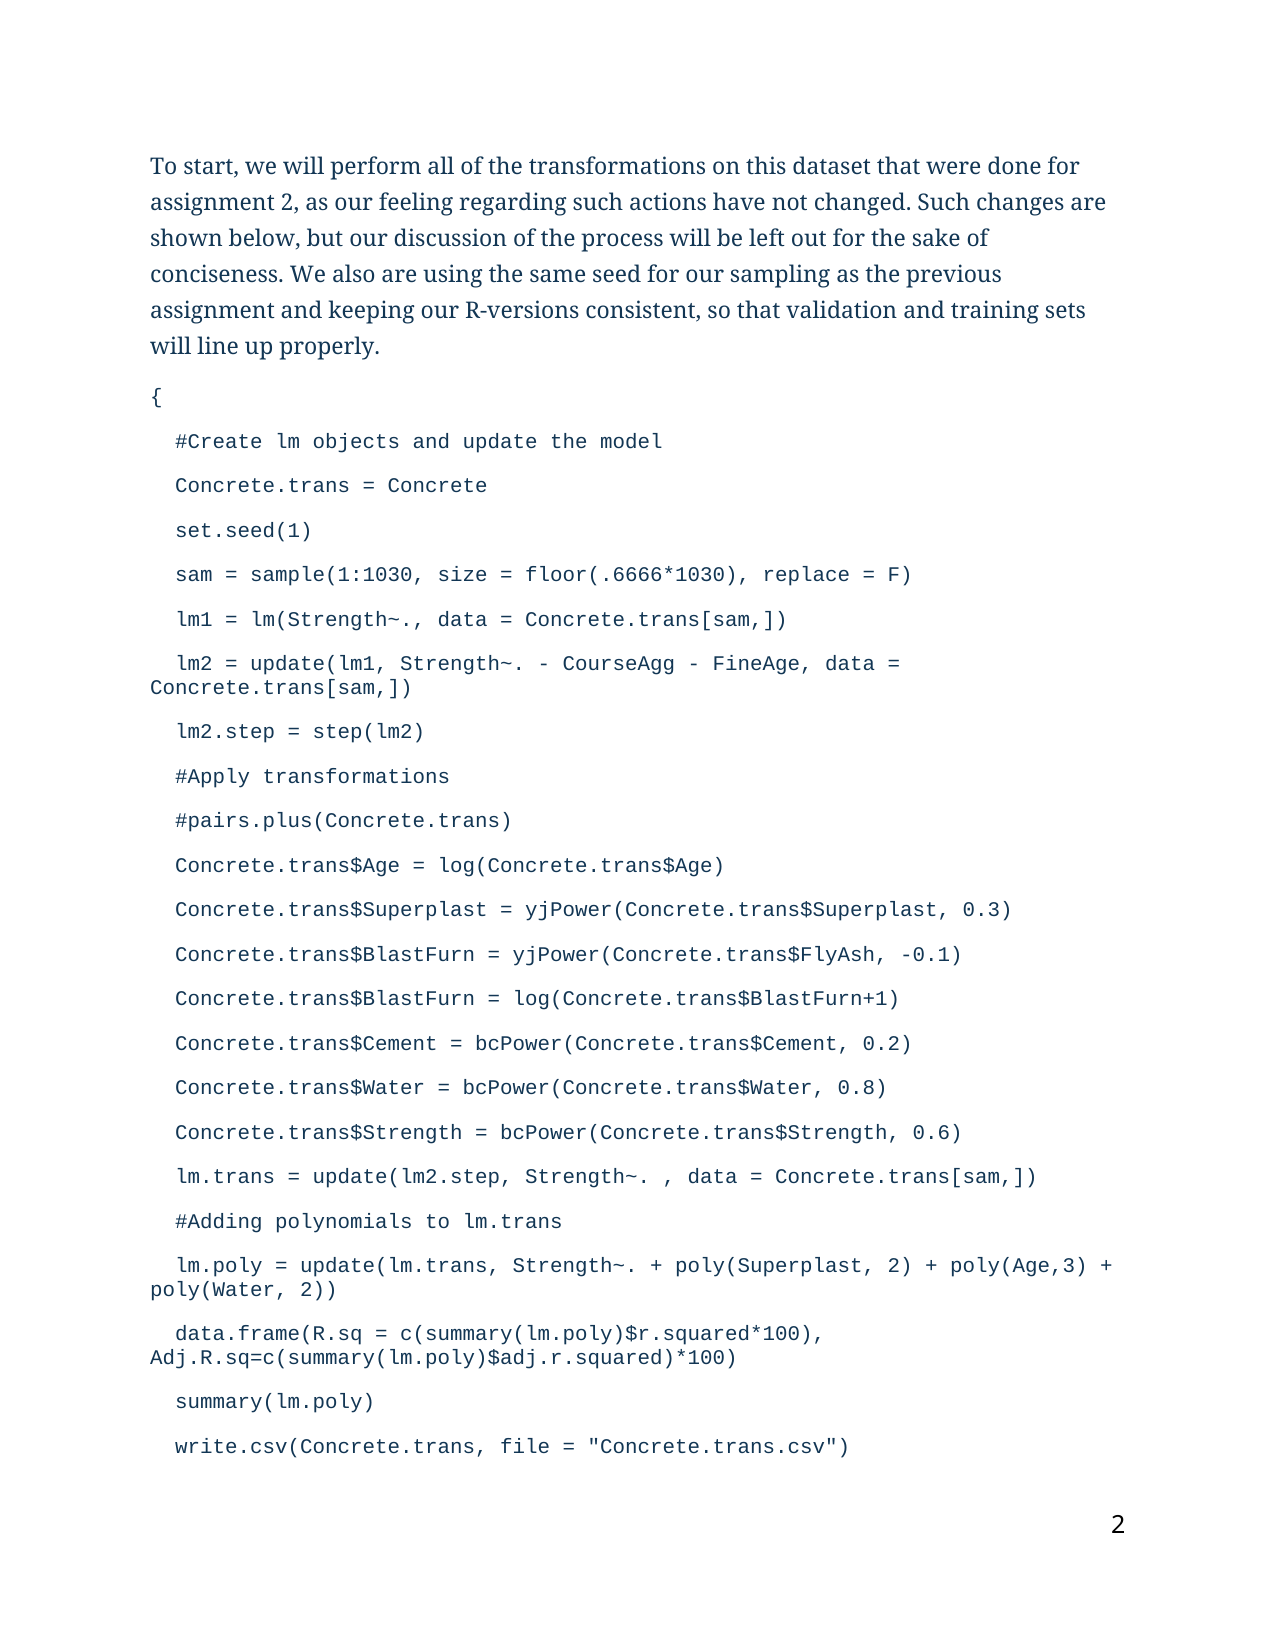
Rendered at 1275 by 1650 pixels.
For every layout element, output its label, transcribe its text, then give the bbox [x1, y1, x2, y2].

text Concrete.trans = Concrete [150, 475, 1125, 499]
text summary(lm.poly) [150, 1391, 1125, 1415]
text lm.trans = update(lm2.step, Strength~. , data = Concrete.trans[sam,]) [150, 1166, 1125, 1190]
text lm.poly = update(lm.trans, Strength~. + poly(Superplast, 2) + poly(Age,3) + poly(Water, 2)) [150, 1255, 1125, 1302]
text { [150, 386, 1125, 410]
text Concrete.trans$Superplast = yjPower(Concrete.trans$Superplast, 0.3) [150, 899, 1125, 923]
text To start, we will perform all of the transformations on this dataset that were done for assignment 2, as our feeling regarding such actions have not changed. Such changes are shown below, but our discussion of the process will be left out for the sake of conciseness. We also are using the same seed for our sampling as the previous assignment and keeping our R-versions consistent, so that validation and training sets will line up properly. [150, 150, 1125, 361]
text #Create lm objects and update the model [150, 431, 1125, 454]
text lm2.step = step(lm2) [150, 721, 1125, 745]
text Concrete.trans$Cement = bcPower(Concrete.trans$Cement, 0.2) [150, 1033, 1125, 1056]
text #pairs.plus(Concrete.trans) [150, 810, 1125, 834]
text Concrete.trans$Age = log(Concrete.trans$Age) [150, 855, 1125, 878]
text write.csv(Concrete.trans, file = "Concrete.trans.csv") [150, 1436, 1125, 1459]
text Concrete.trans$BlastFurn = yjPower(Concrete.trans$FlyAsh, -0.1) [150, 944, 1125, 967]
text Concrete.trans$Water = bcPower(Concrete.trans$Water, 0.8) [150, 1077, 1125, 1101]
text set.seed(1) [150, 520, 1125, 543]
text data.frame(R.sq = c(summary(lm.poly)$r.squared*100), Adj.R.sq=c(summary(lm.poly)$adj.r.squared)*100) [150, 1323, 1125, 1371]
text sam = sample(1:1030, size = floor(.6666*1030), replace = F) [150, 564, 1125, 588]
text #Adding polynomials to lm.trans [150, 1211, 1125, 1234]
text Concrete.trans$Strength = bcPower(Concrete.trans$Strength, 0.6) [150, 1122, 1125, 1145]
text Concrete.trans$BlastFurn = log(Concrete.trans$BlastFurn+1) [150, 988, 1125, 1012]
text lm1 = lm(Strength~., data = Concrete.trans[sam,]) [150, 609, 1125, 632]
text lm2 = update(lm1, Strength~. - CourseAgg - FineAge, data = Concrete.trans[sam,]) [150, 653, 1125, 701]
text #Apply transformations [150, 766, 1125, 789]
